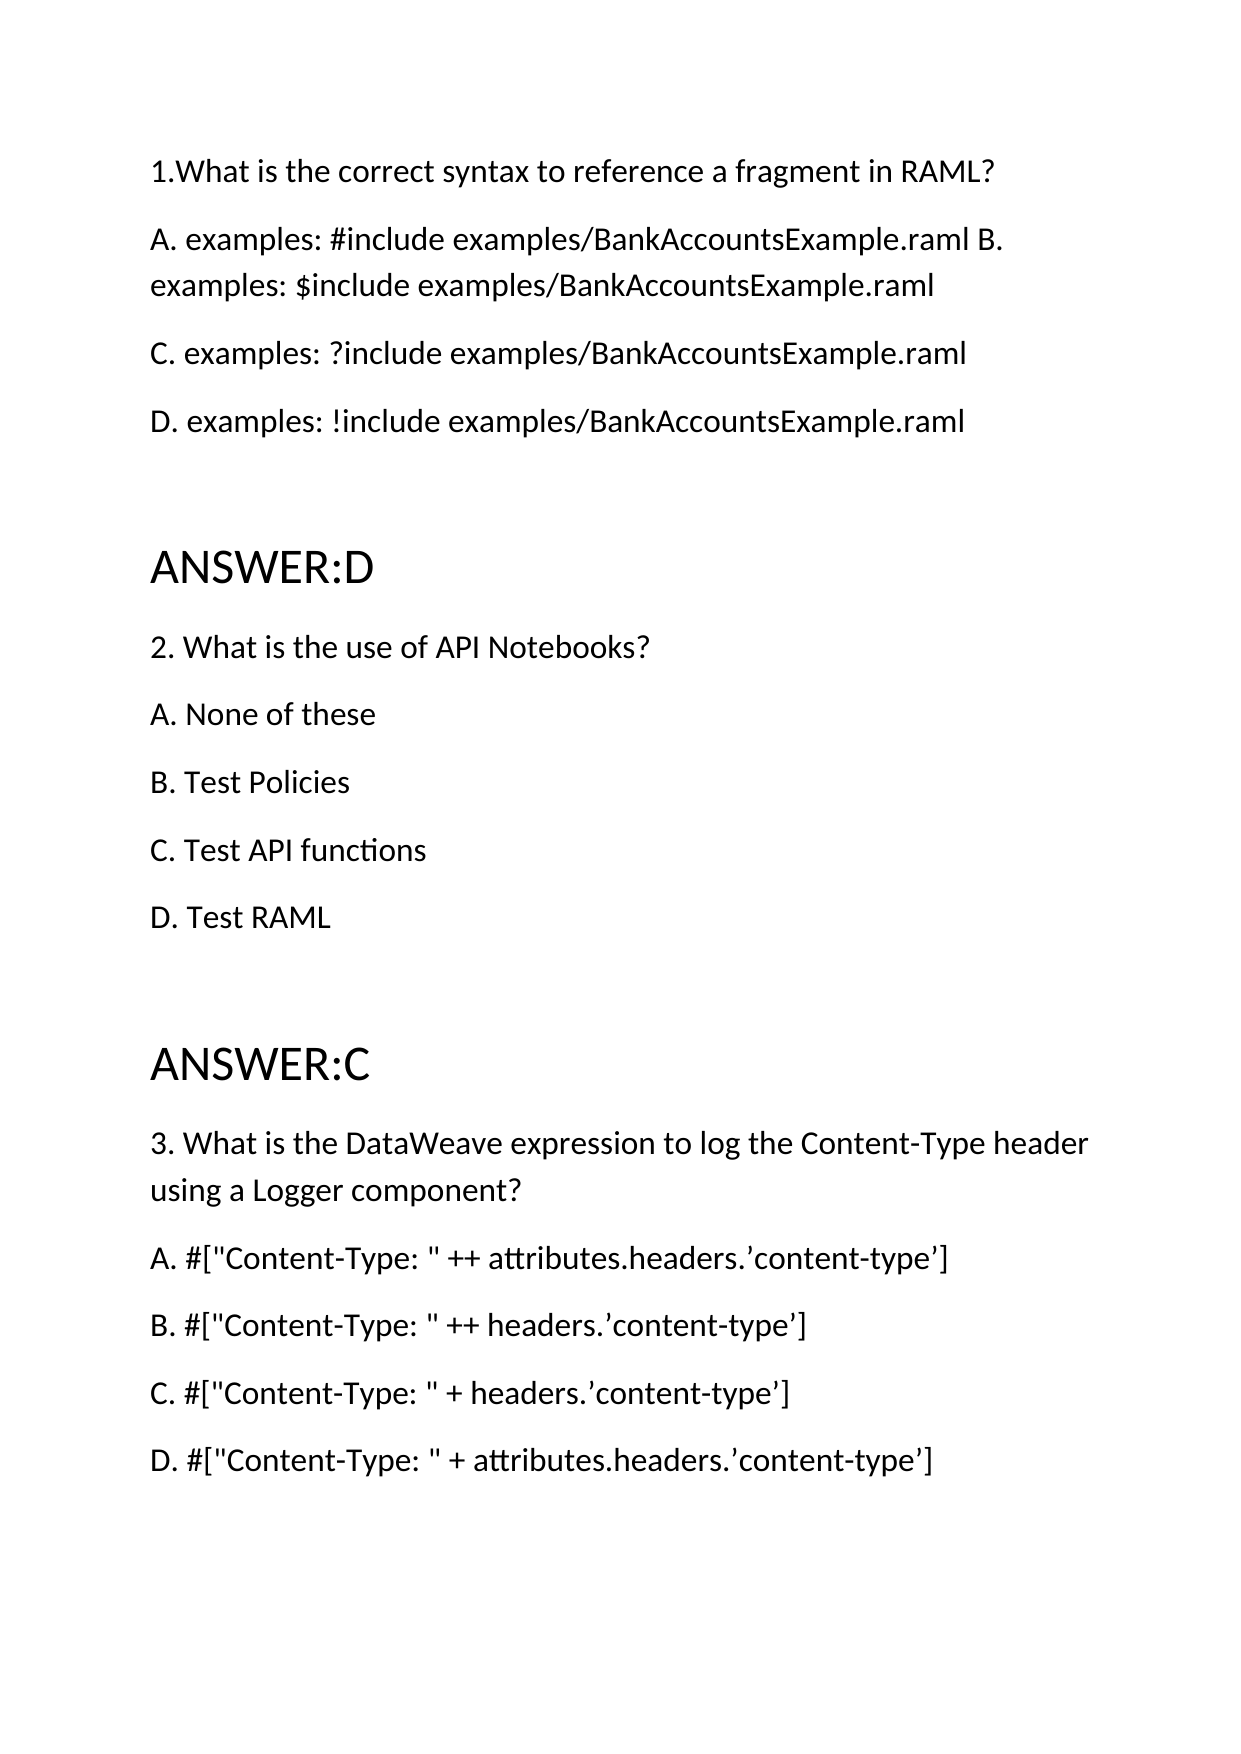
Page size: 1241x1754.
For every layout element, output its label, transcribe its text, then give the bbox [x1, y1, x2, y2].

text B. #["Content-Type: " ++ headers.’content-type’] [150, 1304, 1090, 1345]
text D. examples: !include examples/BankAccountsExample.raml [150, 399, 1090, 440]
text ANSWER:C [150, 1031, 1090, 1092]
text A. #["Content-Type: " ++ attributes.headers.’content-type’] [150, 1237, 1090, 1277]
text C. examples: ?include examples/BankAccountsExample.raml [150, 332, 1090, 373]
text A. examples: #include examples/BankAccountsExample.raml B. examples: $include examples/BankAccountsExample.raml [150, 218, 1090, 305]
text 3. What is the DataWeave expression to log the Content-Type header using a Logger component? [150, 1122, 1090, 1210]
text C. Test API functions [150, 828, 1090, 869]
text C. #["Content-Type: " + headers.’content-type’] [150, 1372, 1090, 1413]
text D. Test RAML [150, 896, 1090, 937]
text ANSWER:D [150, 535, 1090, 596]
text A. None of these [150, 693, 1090, 734]
text 2. What is the use of API Notebooks? [150, 626, 1090, 666]
text 1.What is the correct syntax to reference a fragment in RAML? [150, 150, 1090, 191]
text D. #["Content-Type: " + attributes.headers.’content-type’] [150, 1439, 1090, 1480]
text B. Test Policies [150, 761, 1090, 802]
